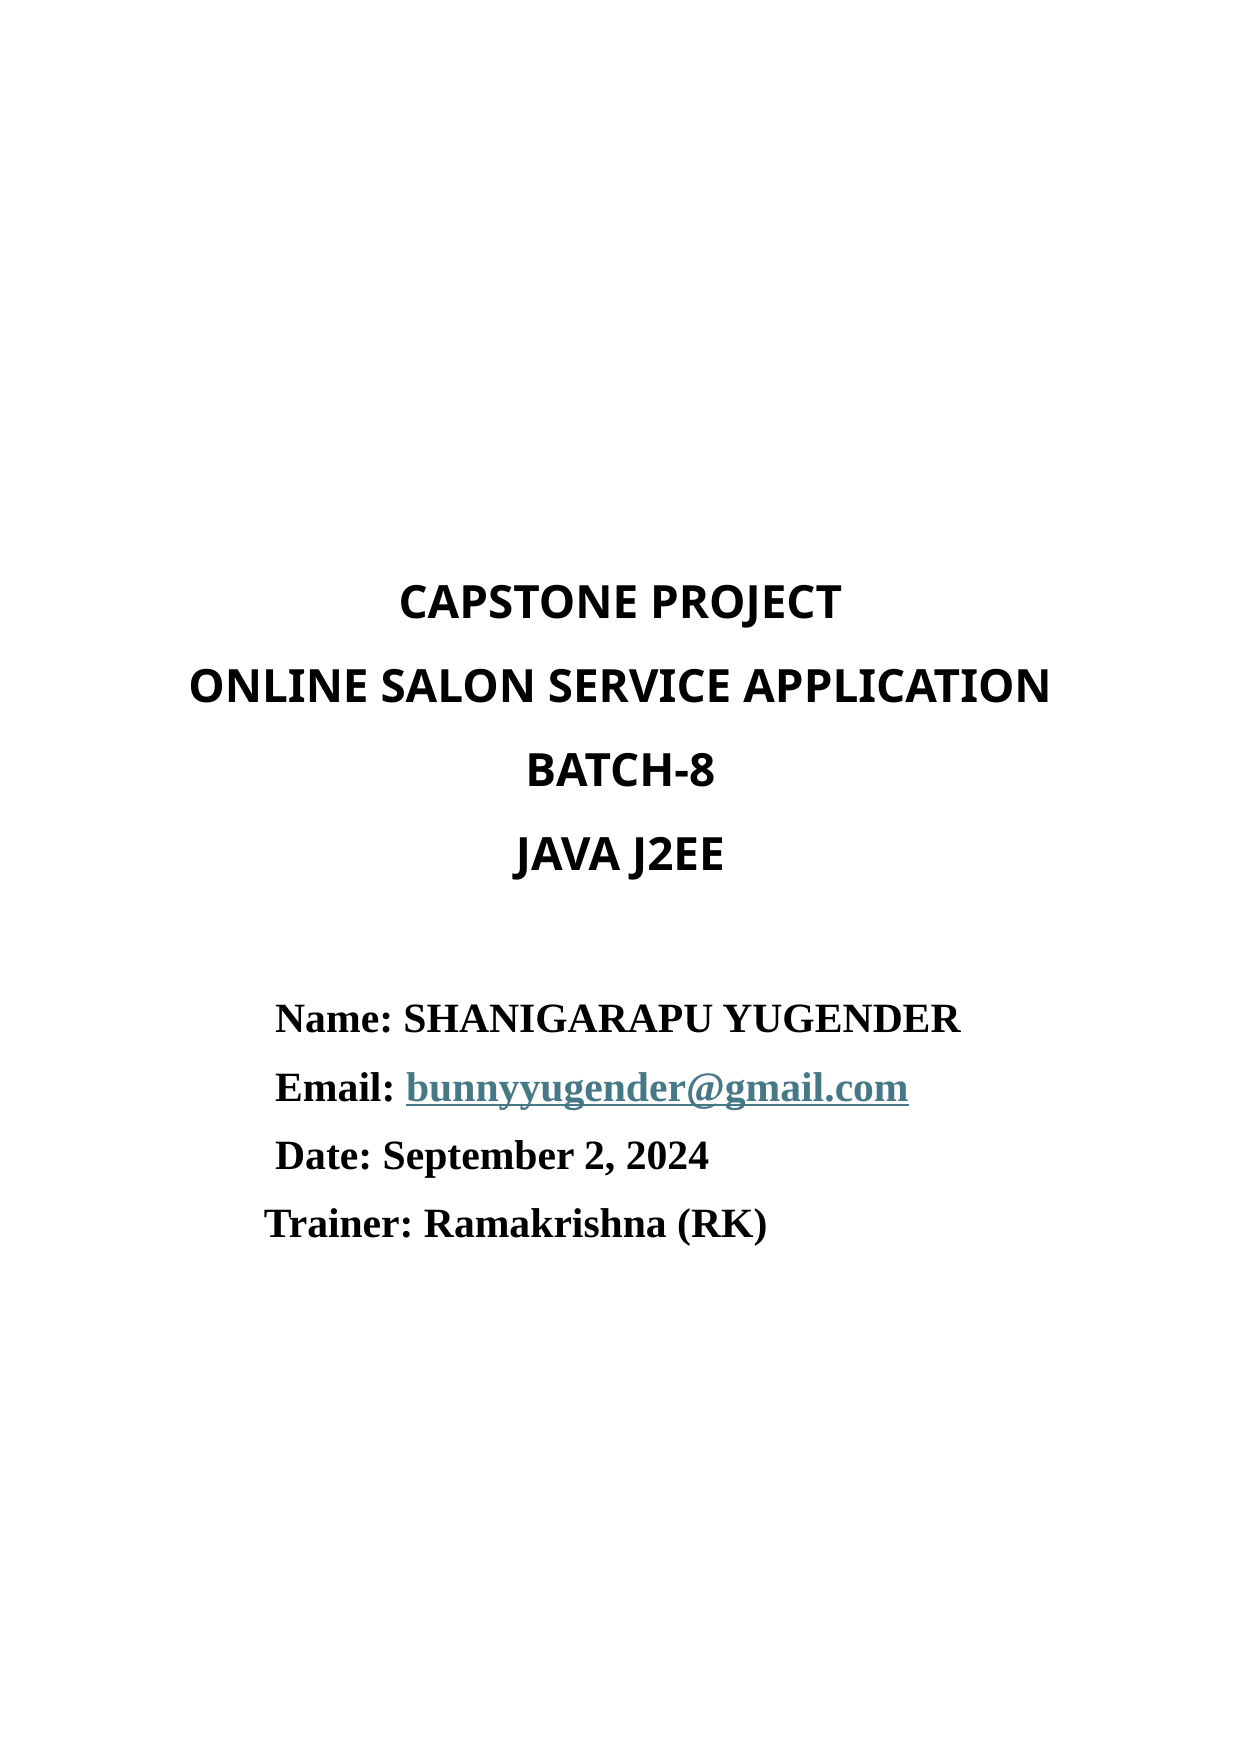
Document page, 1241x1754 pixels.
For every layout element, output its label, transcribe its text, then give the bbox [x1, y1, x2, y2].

text Email: bunnyyugender@gmail.com [150, 1062, 1090, 1110]
text JAVA J2EE [150, 822, 1090, 884]
text CAPSTONE PROJECT [150, 570, 1090, 632]
text Name: SHANIGARAPU YUGENDER [150, 994, 1090, 1042]
text Date: September 2, 2024 [150, 1131, 1090, 1178]
text ONLINE SALON SERVICE APPLICATION [150, 654, 1090, 716]
text Trainer: Ramakrishna (RK) [150, 1199, 1090, 1247]
text BATCH-8 [150, 738, 1090, 800]
